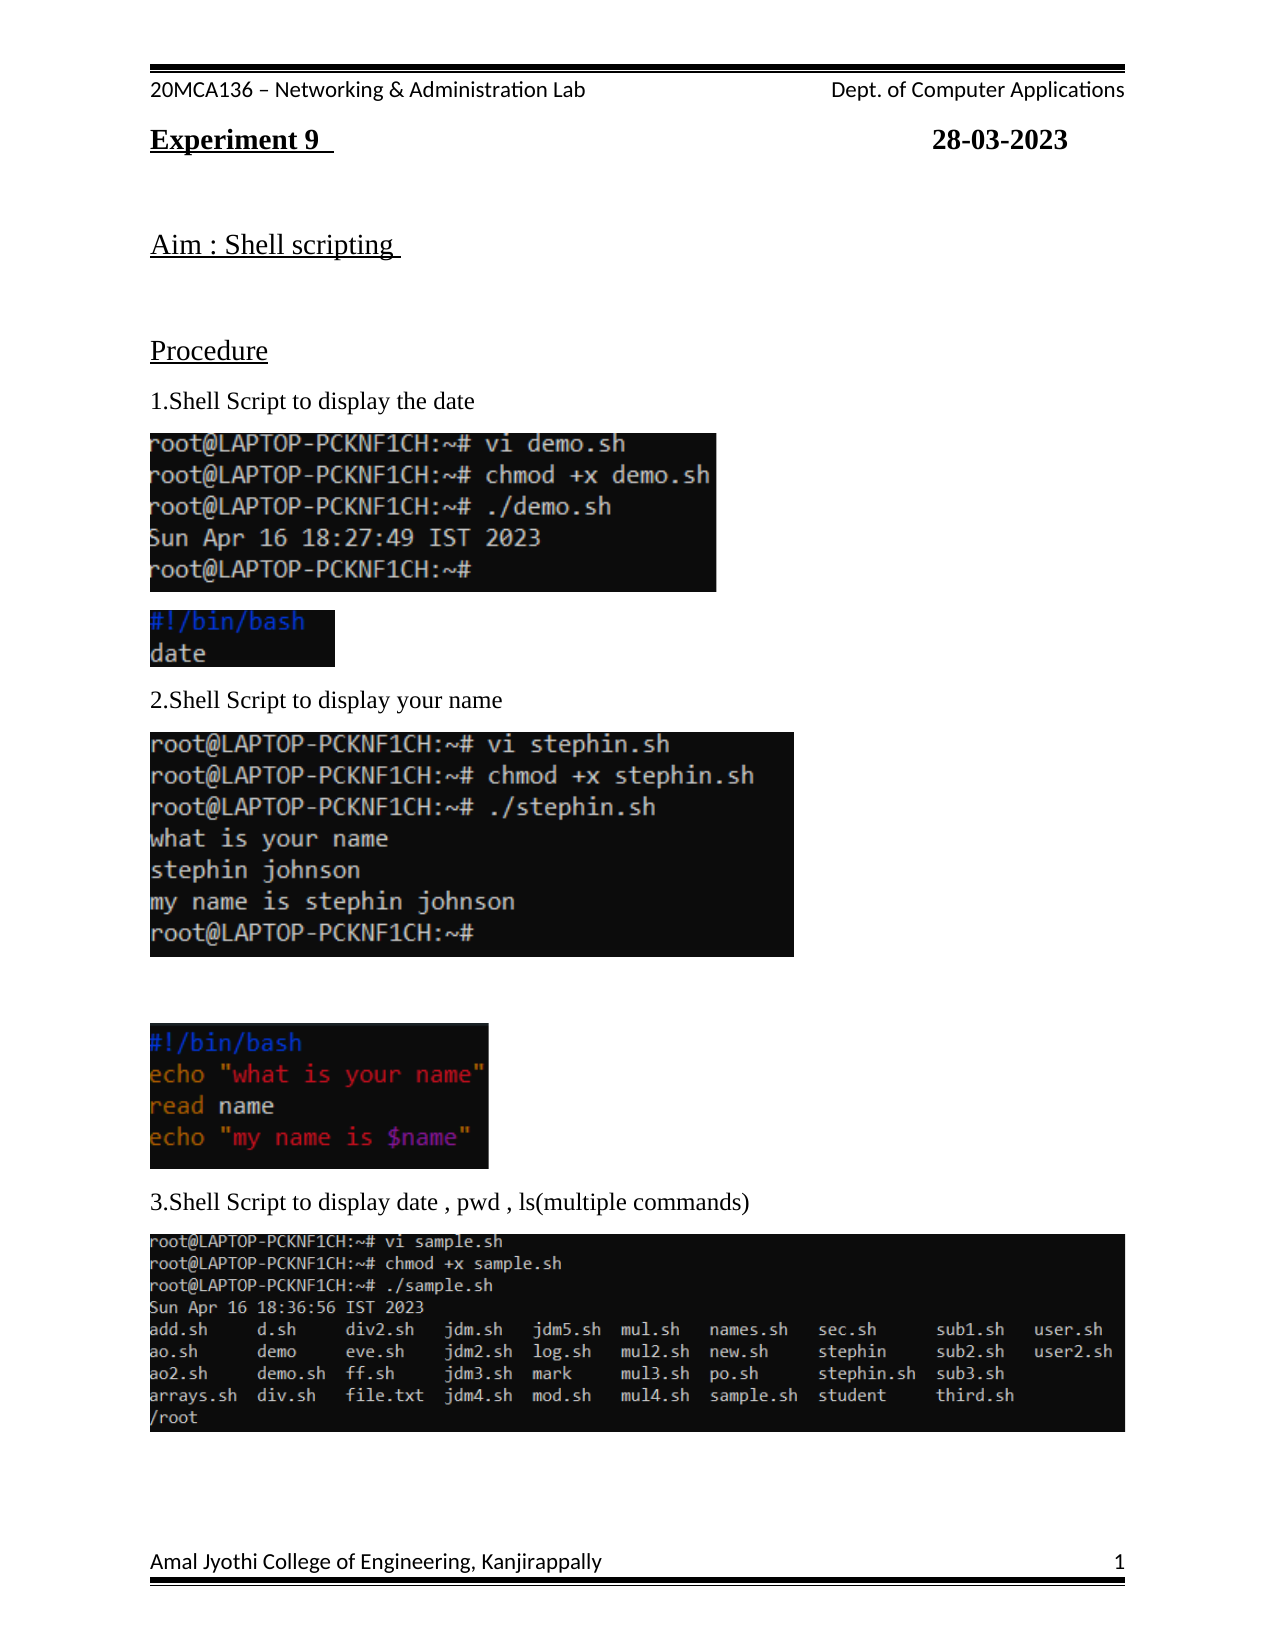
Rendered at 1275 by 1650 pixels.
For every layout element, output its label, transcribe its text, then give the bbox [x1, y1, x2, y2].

picture [150, 1023, 489, 1169]
text 1.Shell Script to display the date [150, 386, 1125, 415]
picture [150, 1234, 1125, 1432]
picture [150, 732, 794, 957]
text 3.Shell Script to display date , pwd , ls(multiple commands) [150, 1187, 1125, 1216]
text Experiment 9 28-03-2023 [150, 122, 1125, 155]
text Aim : Shell scripting [150, 227, 1125, 261]
picture [150, 610, 335, 667]
text Procedure [150, 333, 1125, 367]
picture [150, 433, 717, 592]
text 2.Shell Script to display your name [150, 685, 1125, 714]
